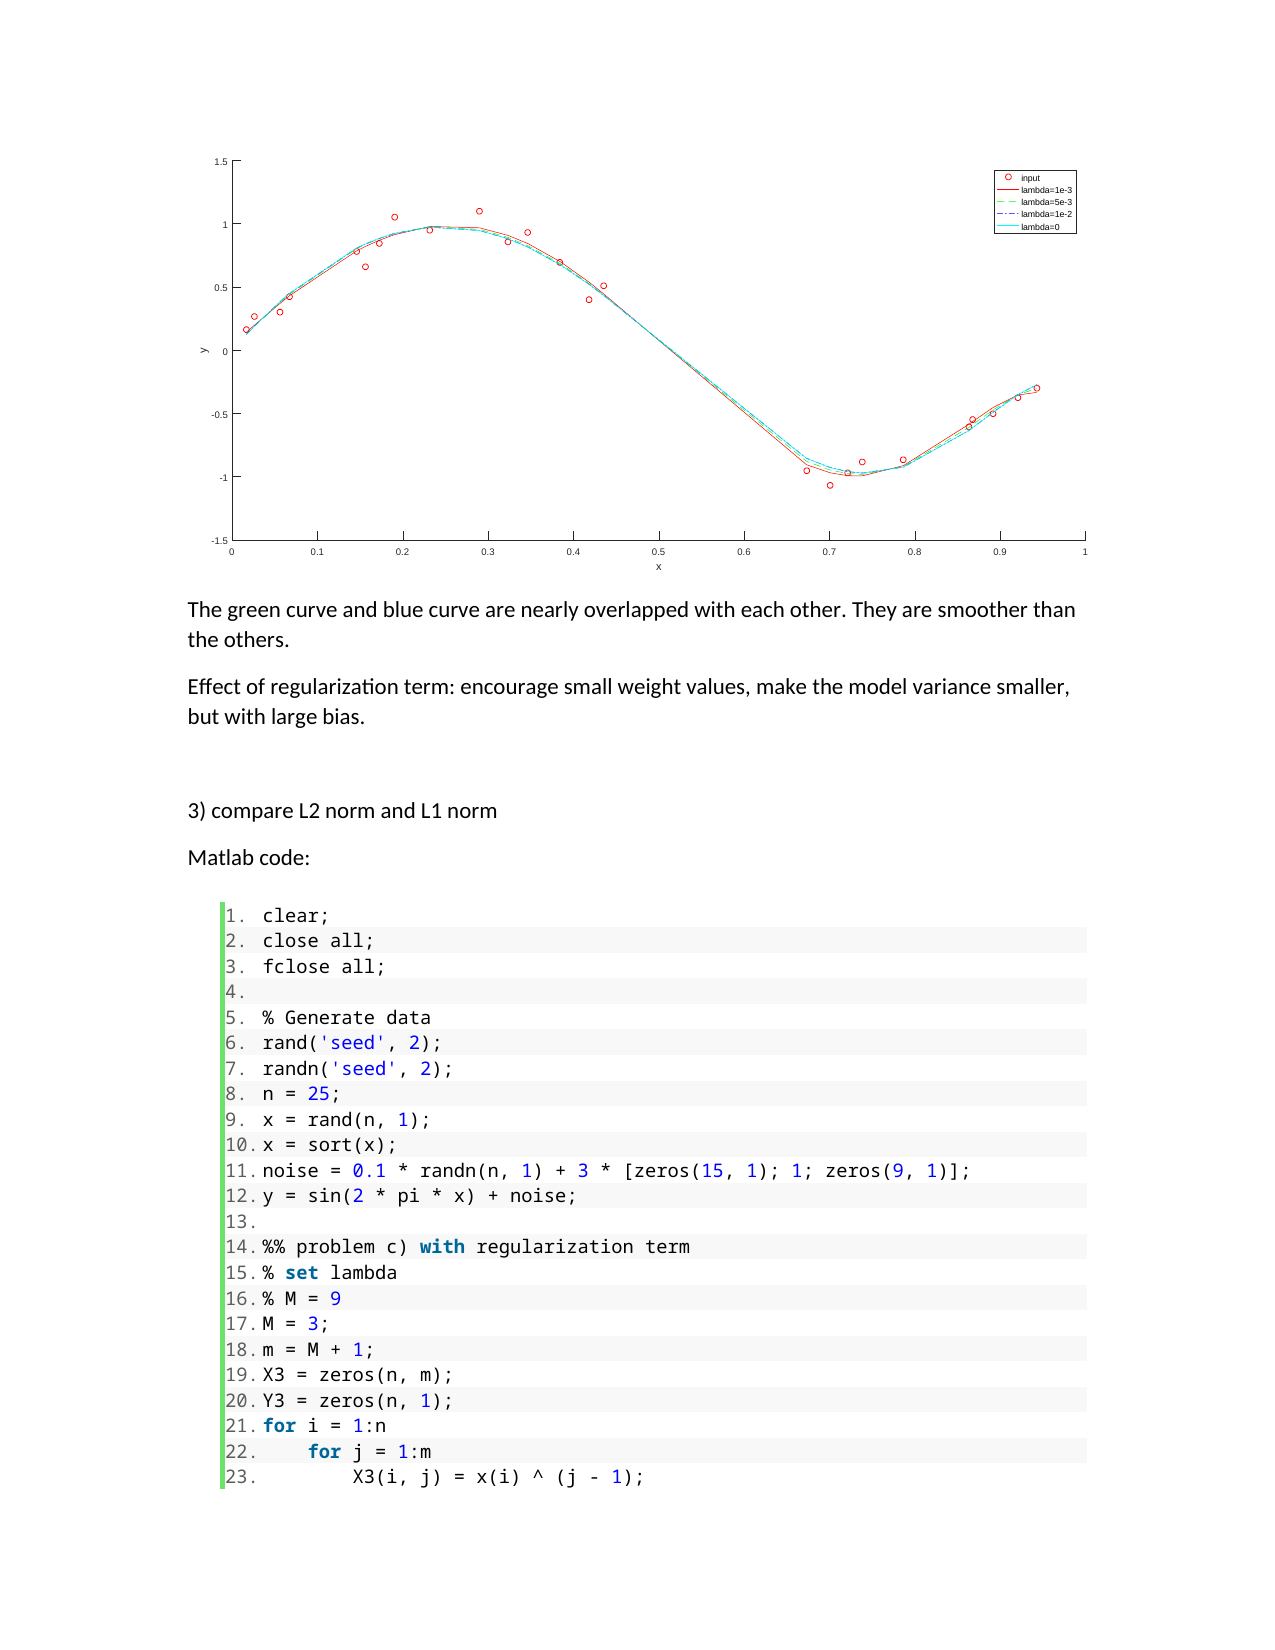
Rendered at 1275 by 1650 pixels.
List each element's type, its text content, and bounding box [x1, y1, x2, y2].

text Matlab code: [187, 843, 1087, 871]
list x = rand(n, 1); [225, 1106, 1087, 1132]
list % set lambda [225, 1259, 1087, 1285]
list randn('seed', 2); [225, 1055, 1087, 1081]
list for i = 1:n [225, 1412, 1087, 1438]
text Effect of regularization term: encourage small weight values, make the model variance smaller, but with large bias. [187, 672, 1087, 730]
list rand('seed', 2); [225, 1029, 1087, 1055]
list Y3 = zeros(n, 1); [225, 1387, 1087, 1412]
list close all; [225, 927, 1087, 953]
list x = sort(x); [225, 1132, 1087, 1157]
list fclose all; [225, 953, 1087, 978]
text The green curve and blue curve are nearly overlapped with each other. They are smoother than the others. [187, 595, 1087, 653]
list M = 3; [225, 1310, 1087, 1336]
list clear; [225, 902, 1087, 927]
list y = sin(2 * pi * x) + noise; [225, 1183, 1087, 1208]
list X3 = zeros(n, m); [225, 1361, 1087, 1387]
list m = M + 1; [225, 1336, 1087, 1361]
list X3(i, j) = x(i) ^ (j - 1); [225, 1463, 1087, 1489]
list % M = 9 [225, 1285, 1087, 1310]
list % Generate data [225, 1004, 1087, 1029]
text 3) compare L2 norm and L1 norm [187, 796, 1087, 824]
list n = 25; [225, 1081, 1087, 1106]
list %% problem c) with regularization term [225, 1234, 1087, 1259]
list noise = 0.1 * randn(n, 1) + 3 * [zeros(15, 1); 1; zeros(9, 1)]; [225, 1157, 1087, 1183]
list for j = 1:m [225, 1438, 1087, 1463]
